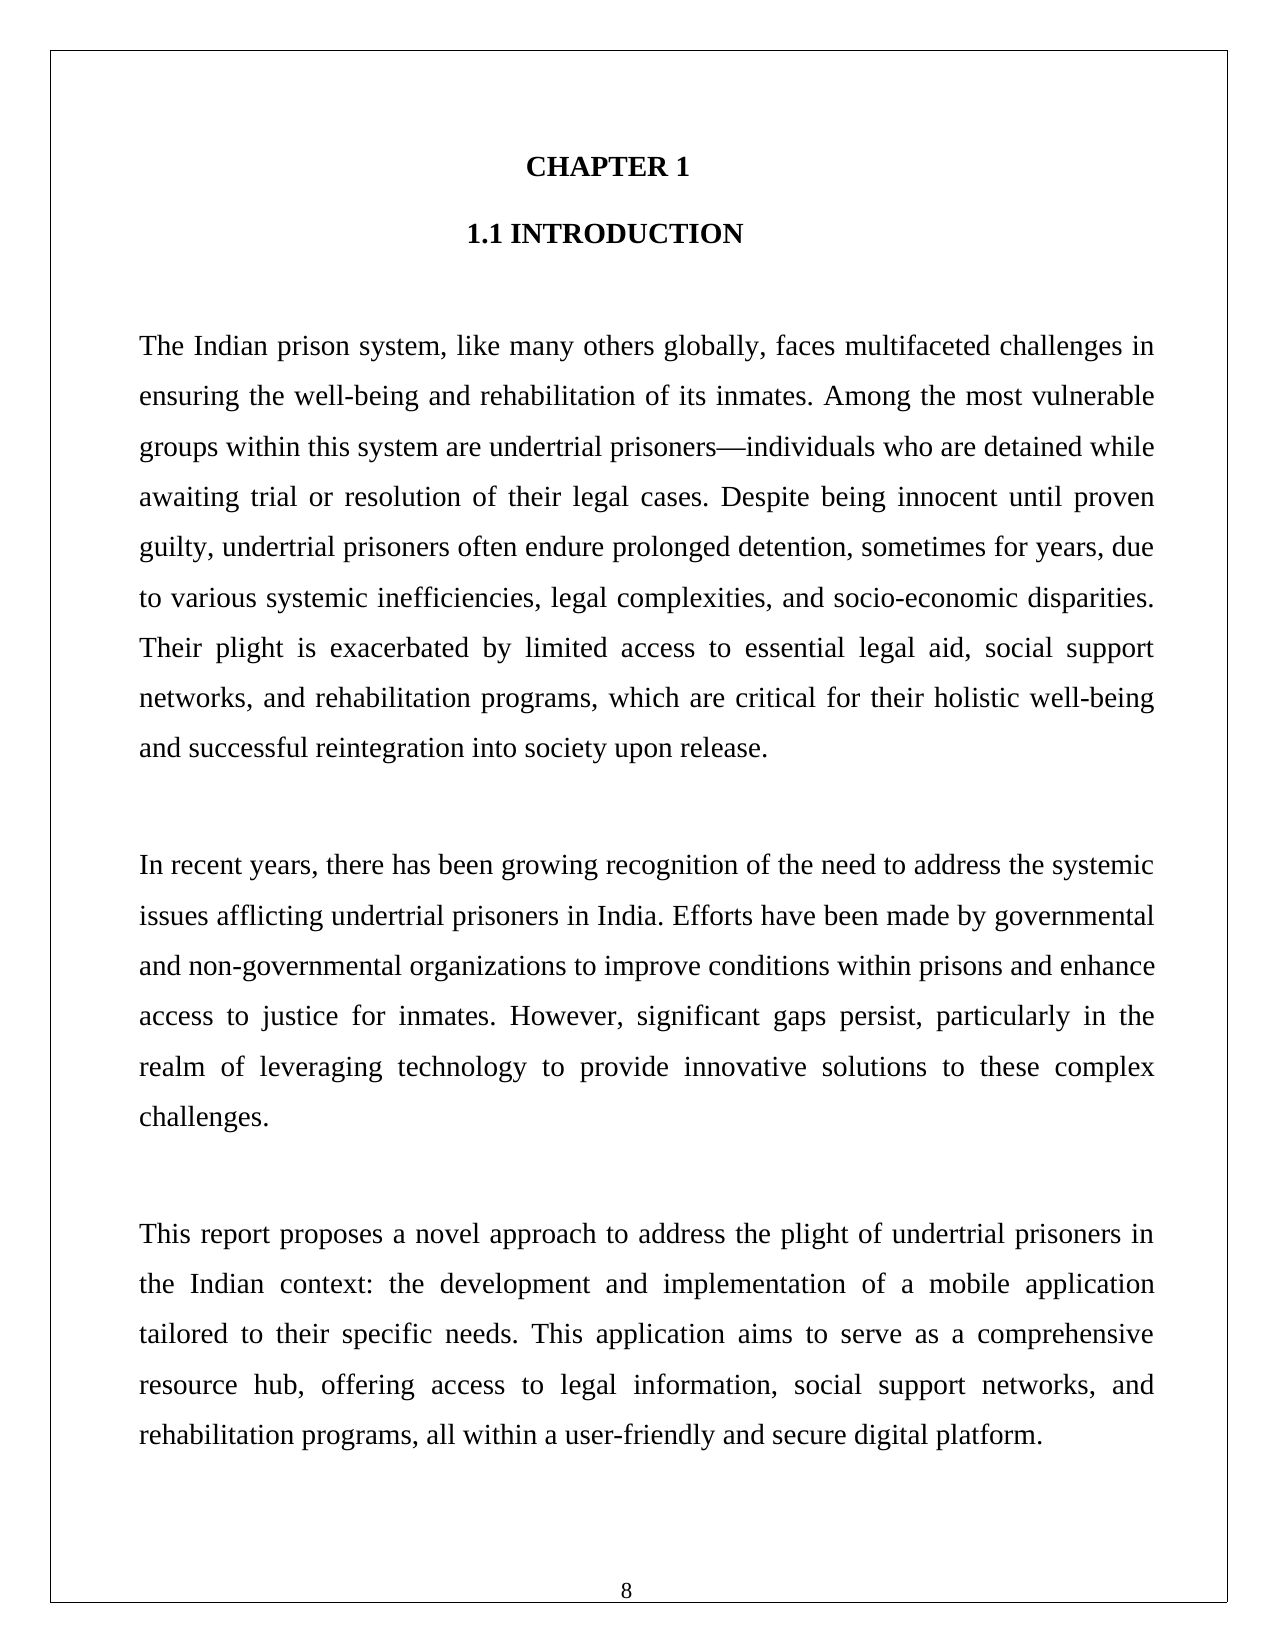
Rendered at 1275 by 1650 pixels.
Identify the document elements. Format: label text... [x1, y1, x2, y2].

subtitle In recent years, there has been growing recognition of the need to address the systemic issues afflicting undertrial prisoners in India. Efforts have been made by governmental and non-governmental organizations to improve conditions within prisons and enhance access to justice for inmates. However, significant gaps persist, particularly in the realm of leveraging technology to provide innovative solutions to these complex challenges. [139, 847, 1156, 1133]
subtitle 1.1 INTRODUCTION [243, 216, 967, 249]
subtitle This report proposes a novel approach to address the plight of undertrial prisoners in the Indian context: the development and implementation of a mobile application tailored to their specific needs. This application aims to serve as a comprehensive resource hub, offering access to legal information, social support networks, and rehabilitation programs, all within a user-friendly and secure digital platform. [139, 1216, 1156, 1451]
text CHAPTER 1 [249, 149, 967, 183]
subtitle The Indian prison system, like many others globally, faces multifaceted challenges in ensuring the well-being and rehabilitation of its inmates. Among the most vulnerable groups within this system are undertrial prisoners—individuals who are detained while awaiting trial or resolution of their legal cases. Despite being innocent until proven guilty, undertrial prisoners often endure prolonged detention, sometimes for years, due to various systemic inefficiencies, legal complexities, and socio-economic disparities. Their plight is exacerbated by limited access to essential legal aid, social support networks, and rehabilitation programs, which are critical for their holistic well-being and successful reintegration into society upon release. [139, 328, 1156, 764]
